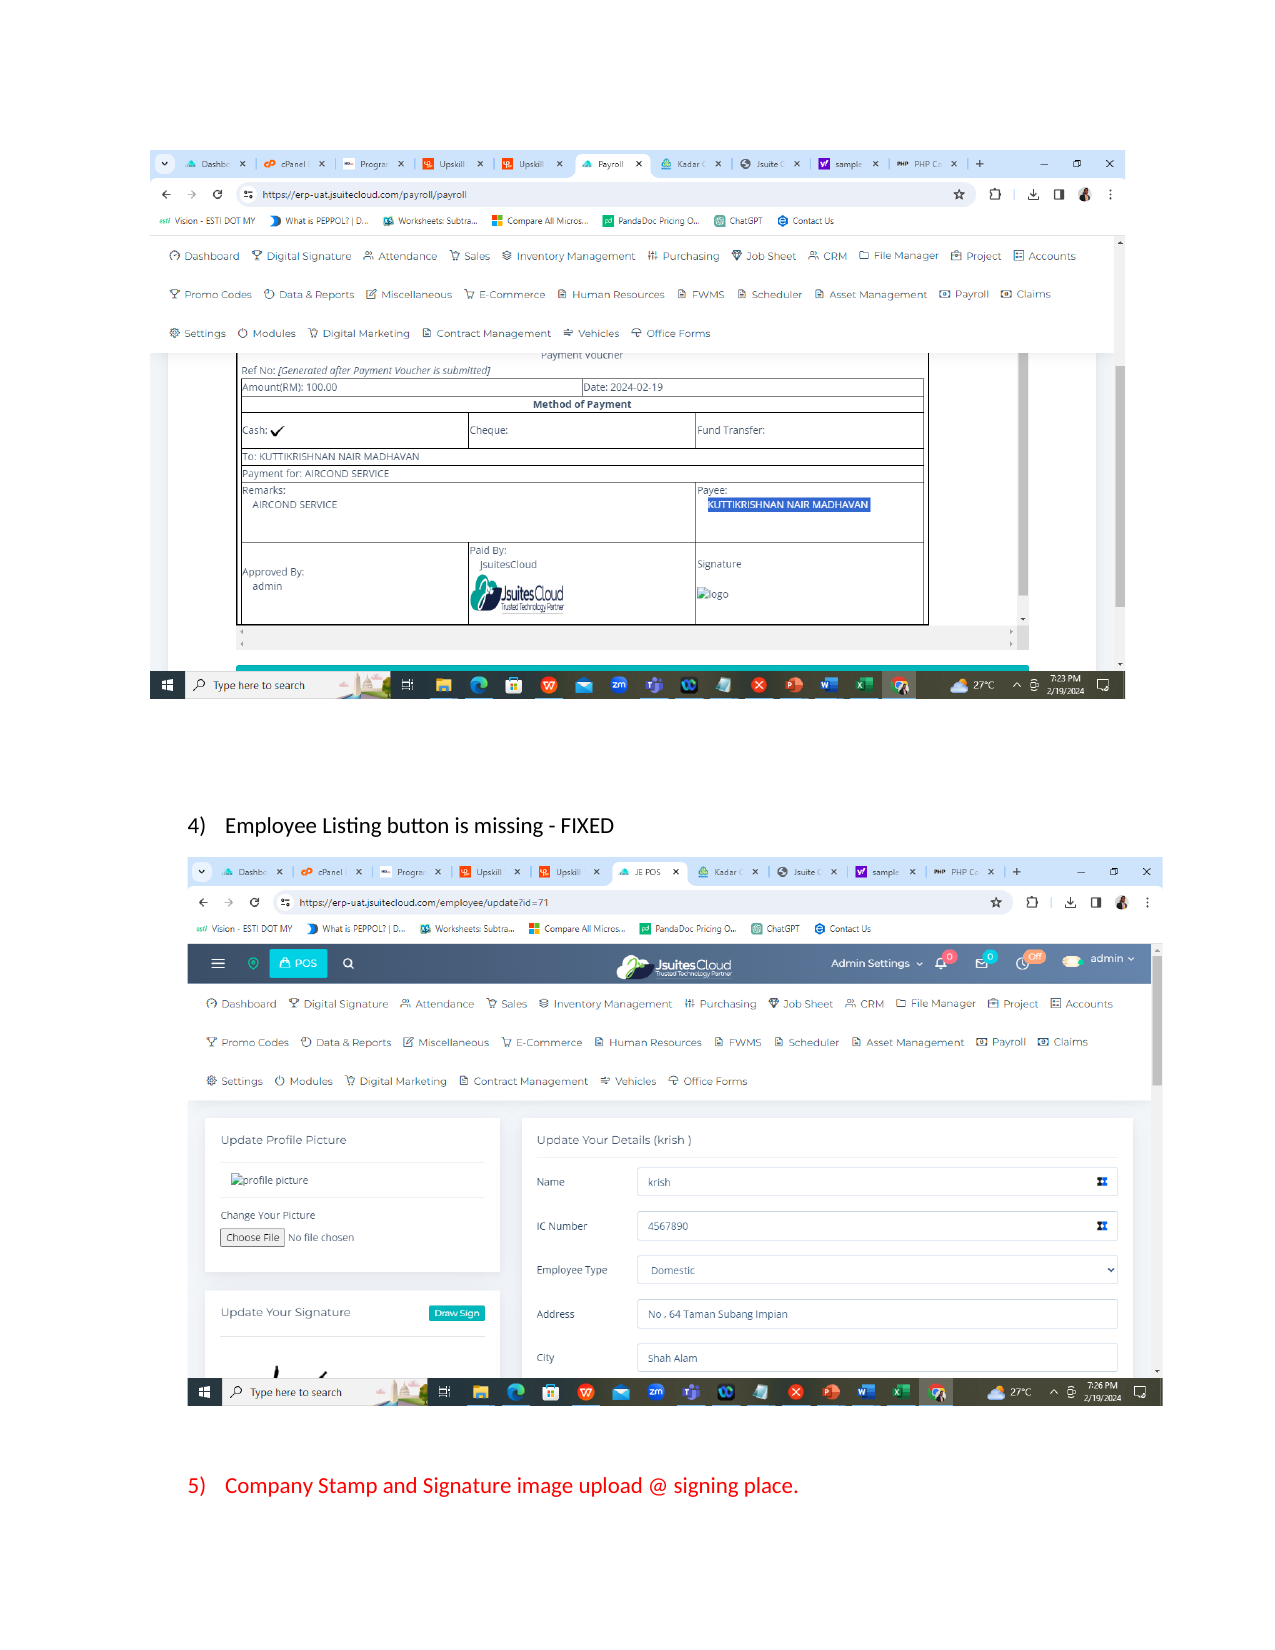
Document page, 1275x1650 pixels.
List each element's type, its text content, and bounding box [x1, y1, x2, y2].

list Employee Listing button is missing - FIXED [187, 811, 1125, 839]
picture [150, 150, 1125, 699]
list Company Stamp and Signature image upload @ signing place. [187, 1471, 1125, 1499]
picture [187, 857, 1163, 1406]
